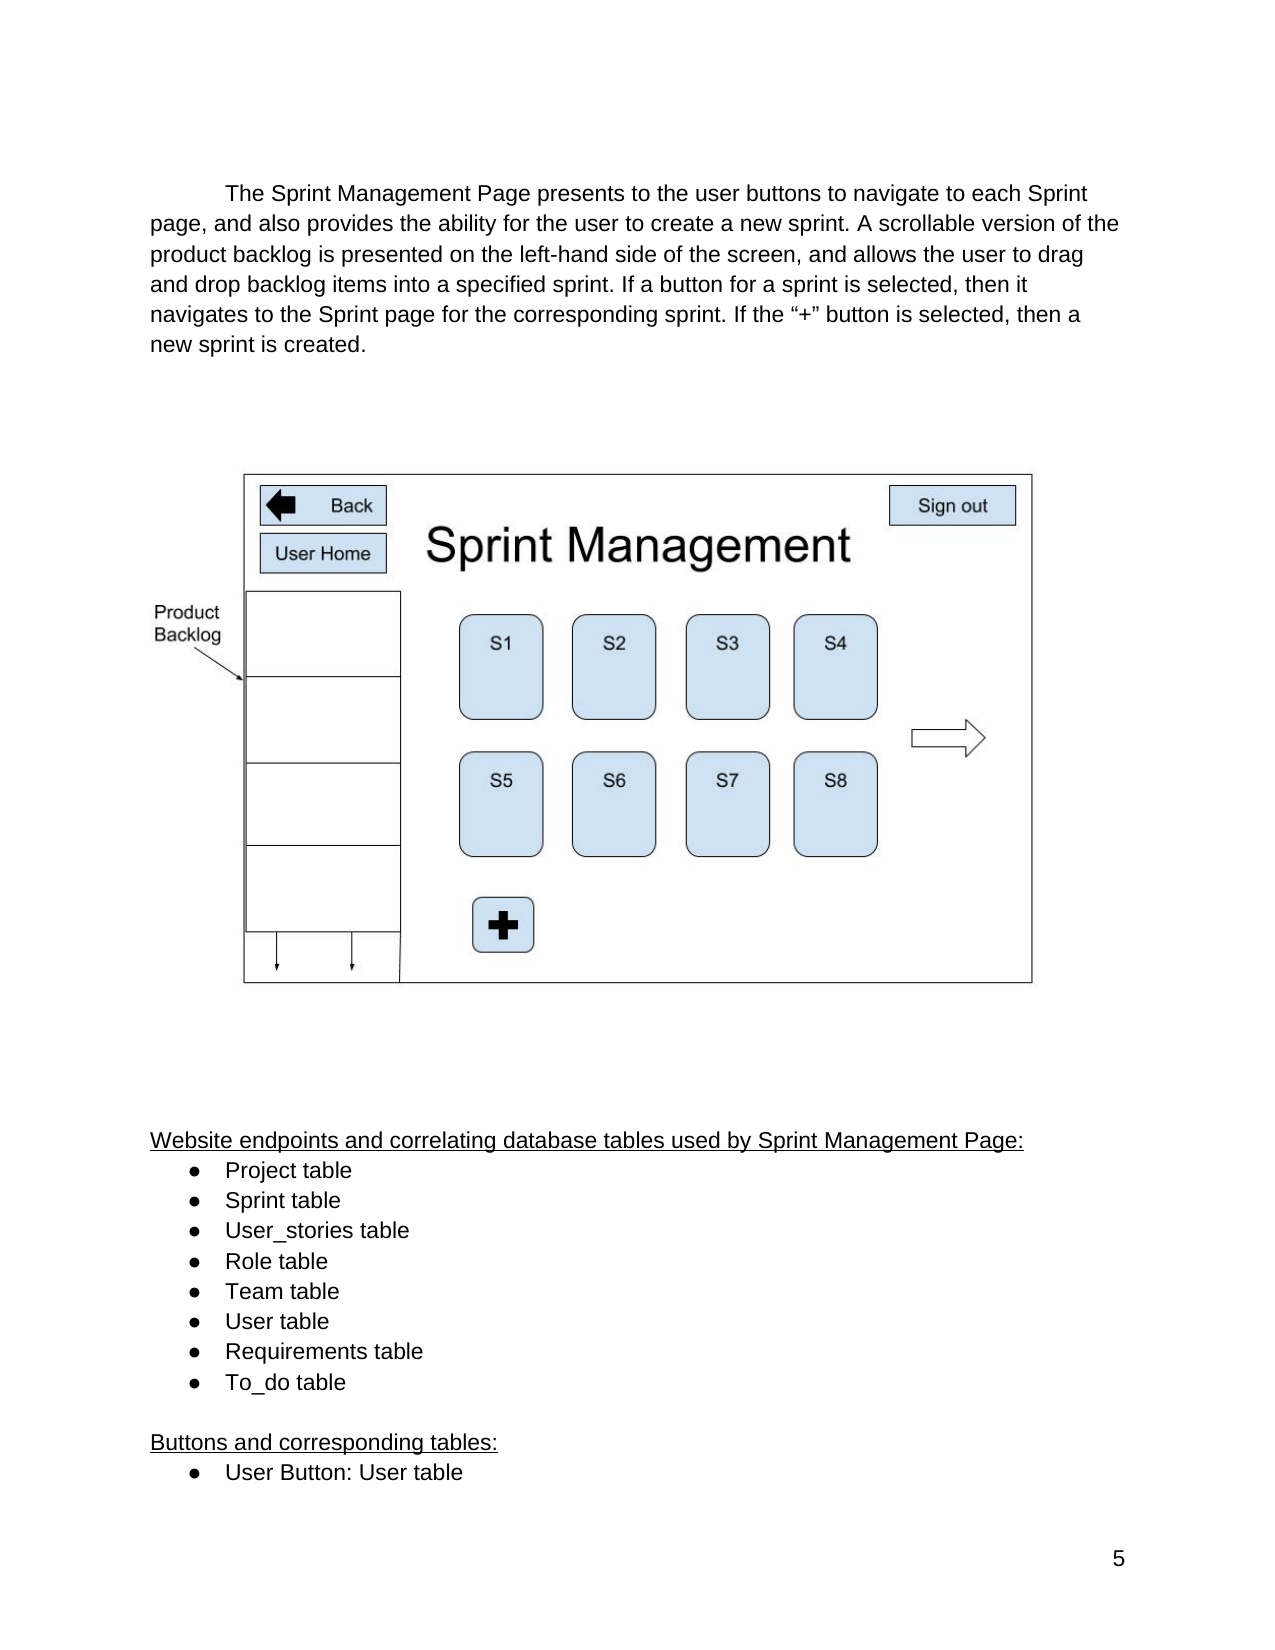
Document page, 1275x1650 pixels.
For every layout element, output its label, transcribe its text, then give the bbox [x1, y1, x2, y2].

list User_stories table [187, 1217, 1125, 1244]
text Website endpoints and correlating database tables used by Sprint Management Page: [150, 1127, 1125, 1153]
list User table [187, 1308, 1125, 1334]
list To_do table [187, 1368, 1125, 1395]
list Role table [187, 1248, 1125, 1274]
text Buttons and corresponding tables: [150, 1429, 1125, 1455]
list Team table [187, 1278, 1125, 1304]
list Requirements table [187, 1338, 1125, 1364]
picture [150, 361, 1125, 1093]
list Sprint table [187, 1187, 1125, 1213]
list Project table [187, 1157, 1125, 1183]
list User Button: User table [187, 1459, 1125, 1485]
text The Sprint Management Page presents to the user buttons to navigate to each Sprint page, and also provides the ability for the user to create a new sprint. A scrollable version of the product backlog is presented on the left-hand side of the screen, and allows the user to drag and drop backlog items into a specified sprint. If a button for a sprint is selected, then it navigates to the Sprint page for the corresponding sprint. If the “+” button is selected, then a new sprint is created. [150, 180, 1125, 358]
